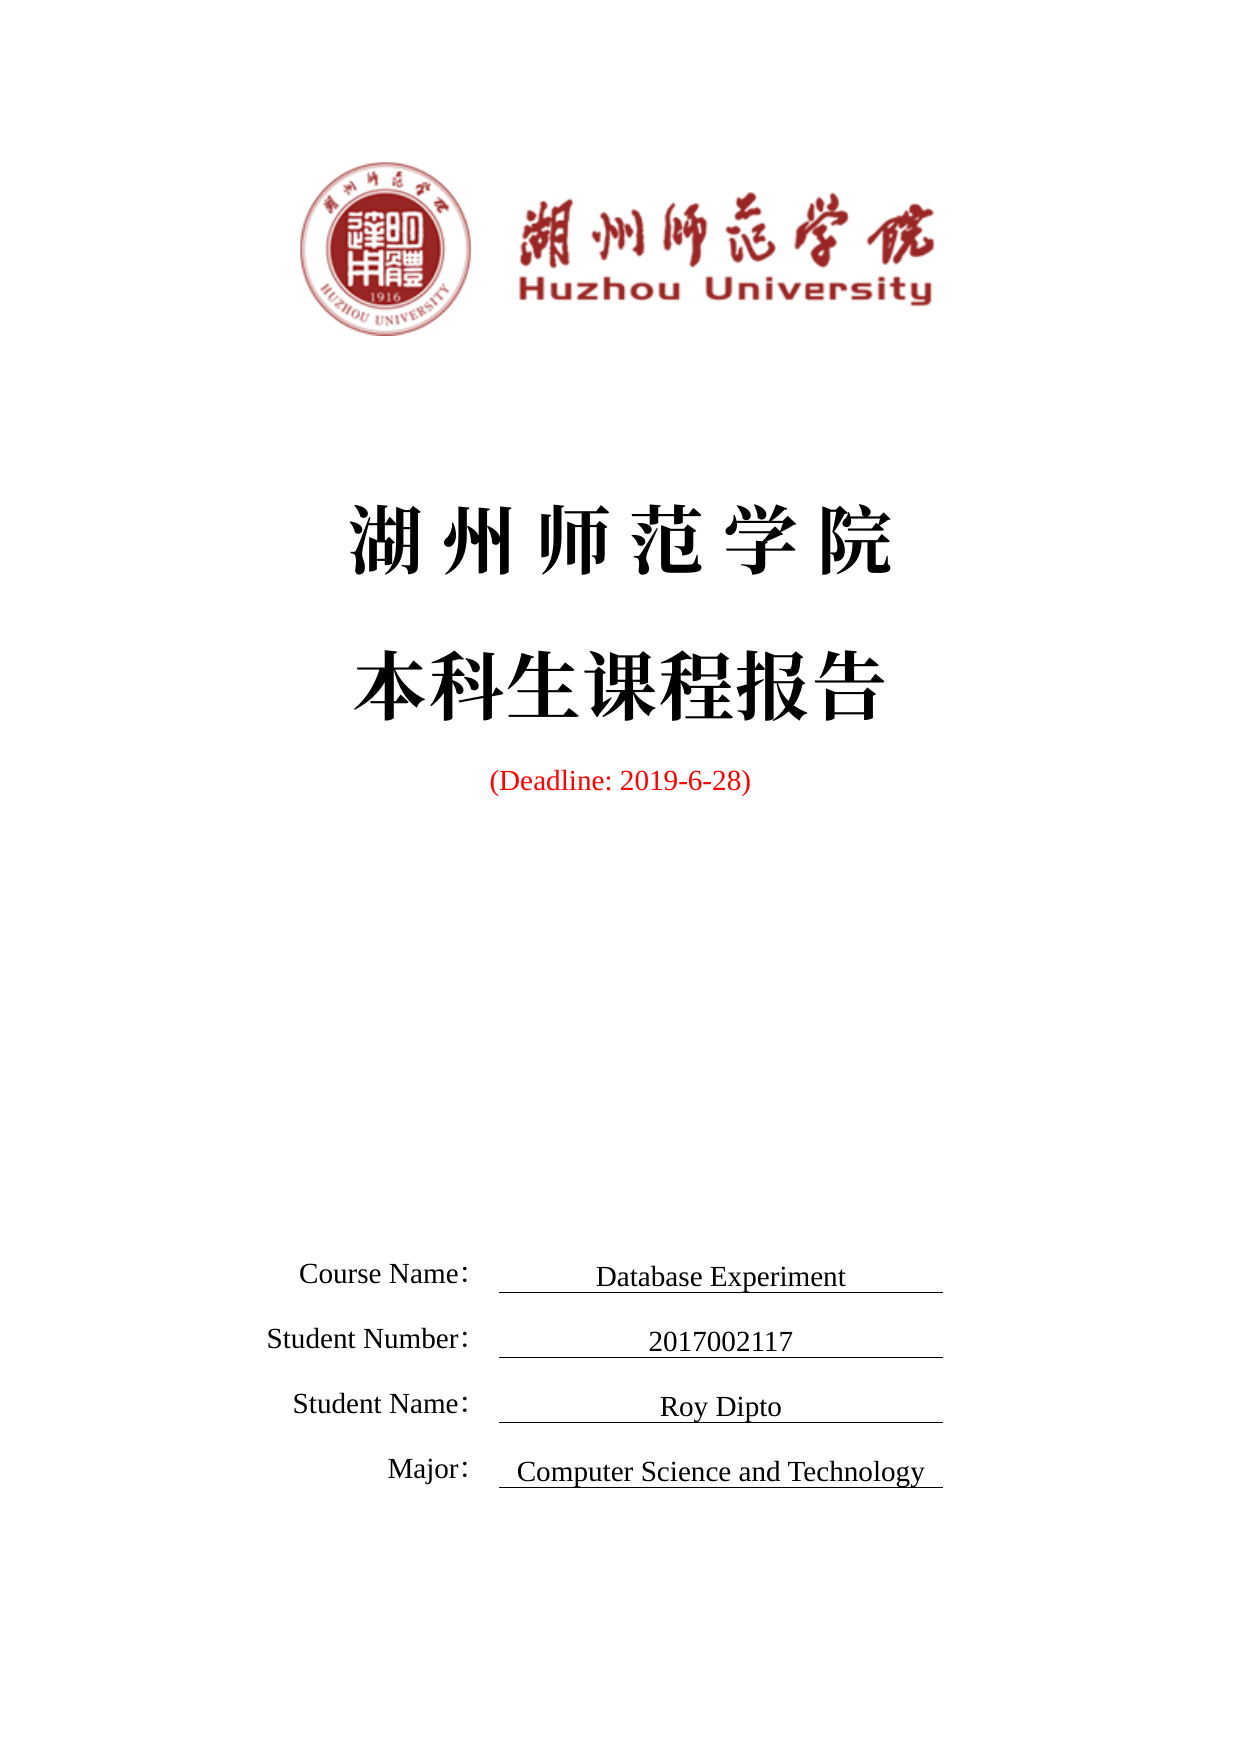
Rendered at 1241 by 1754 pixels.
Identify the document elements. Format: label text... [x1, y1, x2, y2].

table_cell Roy Dipto [499, 1358, 943, 1422]
table_cell Student Number： [191, 1292, 499, 1357]
picture [299, 162, 942, 336]
table_header Database Experiment [499, 1227, 943, 1292]
text 湖 州 师 范 学 院 [187, 471, 1053, 601]
table_cell 2017002117 [499, 1293, 943, 1357]
text (Deadline: 2019-6-28) [187, 747, 1053, 812]
table_cell Student Name： [191, 1357, 499, 1422]
table_cell Computer Science and Technology [499, 1423, 943, 1487]
table_header Course Name： [191, 1227, 499, 1292]
text 本科生课程报告 [187, 617, 1053, 747]
table_cell Major： [191, 1422, 499, 1487]
